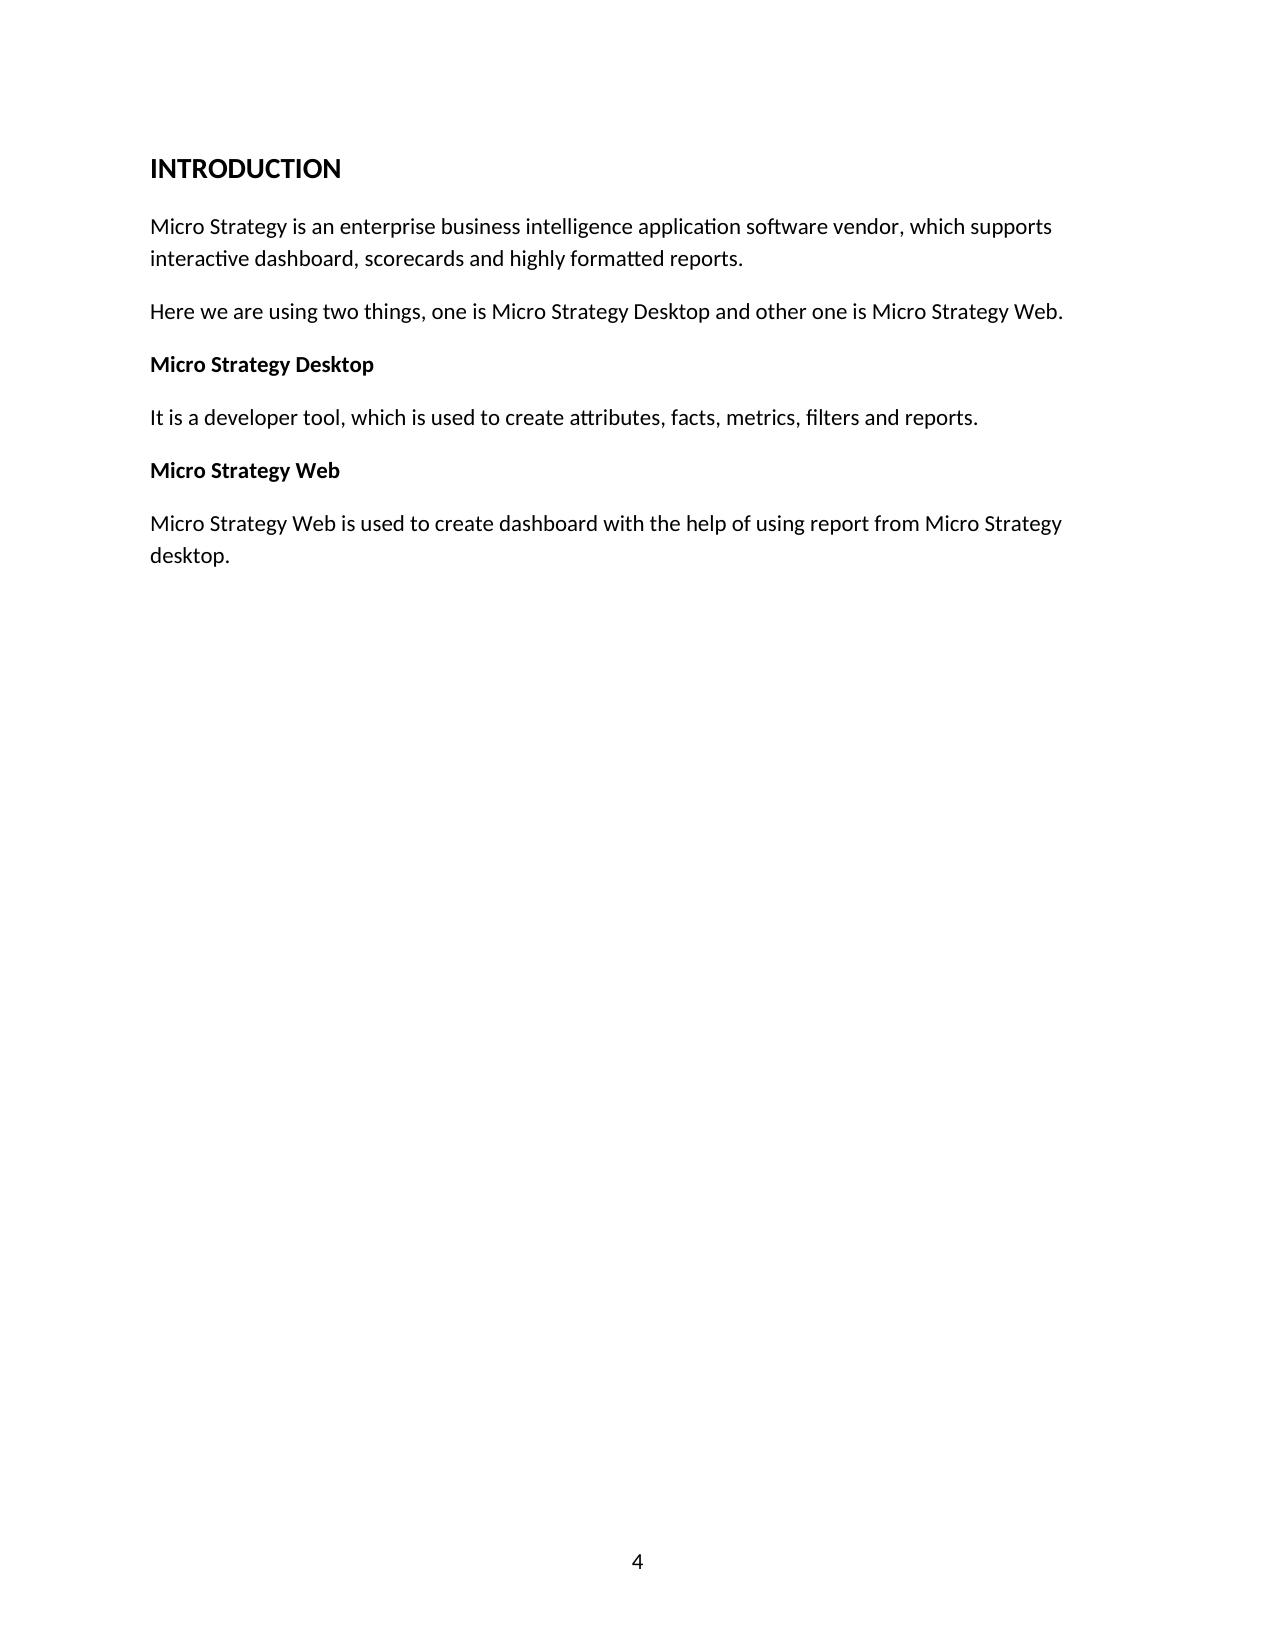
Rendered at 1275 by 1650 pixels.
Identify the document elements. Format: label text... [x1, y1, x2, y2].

text Here we are using two things, one is Micro Strategy Desktop and other one is Micro Strategy Web. [150, 297, 1125, 325]
text INTRODUCTION [150, 150, 1125, 186]
text Micro Strategy Web is used to create dashboard with the help of using report from Micro Strategy desktop. [150, 509, 1125, 569]
text It is a developer tool, which is used to create attributes, facts, metrics, filters and reports. [150, 403, 1125, 431]
text Micro Strategy is an enterprise business intelligence application software vendor, which supports interactive dashboard, scorecards and highly formatted reports. [150, 212, 1125, 272]
text Micro Strategy Desktop [150, 350, 1125, 378]
text Micro Strategy Web [150, 456, 1125, 484]
